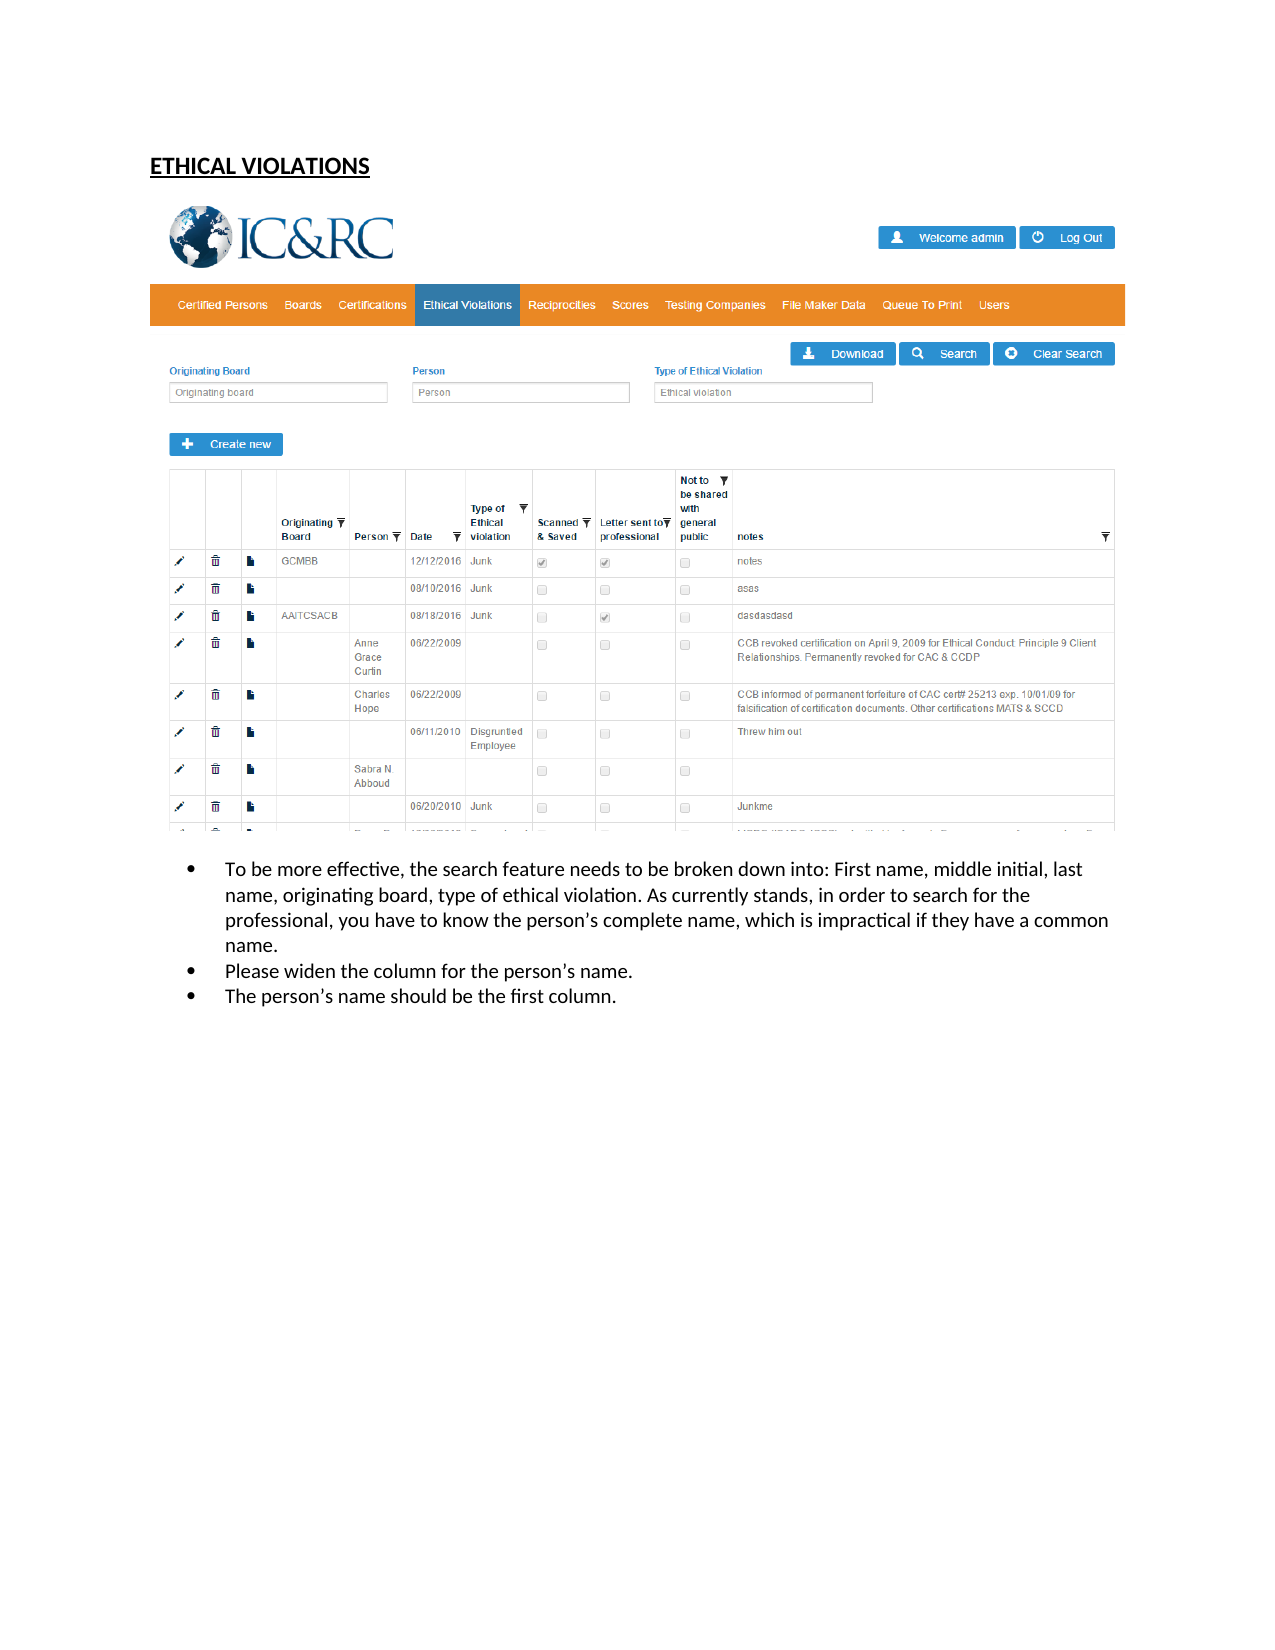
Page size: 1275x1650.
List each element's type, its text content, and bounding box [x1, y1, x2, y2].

list To be more effective, the search feature needs to be broken down into: First name, middle initial, last name, originating board, type of ethical violation. As currently stands, in order to search for the professional, you have to know the person’s complete name, which is impractical if they have a common name. [187, 856, 1125, 958]
text ETHICAL VIOLATIONS [150, 150, 1125, 181]
list The person’s name should be the first column. [187, 983, 1125, 1009]
picture [150, 206, 1125, 831]
list Please widen the column for the person’s name. [187, 958, 1125, 983]
